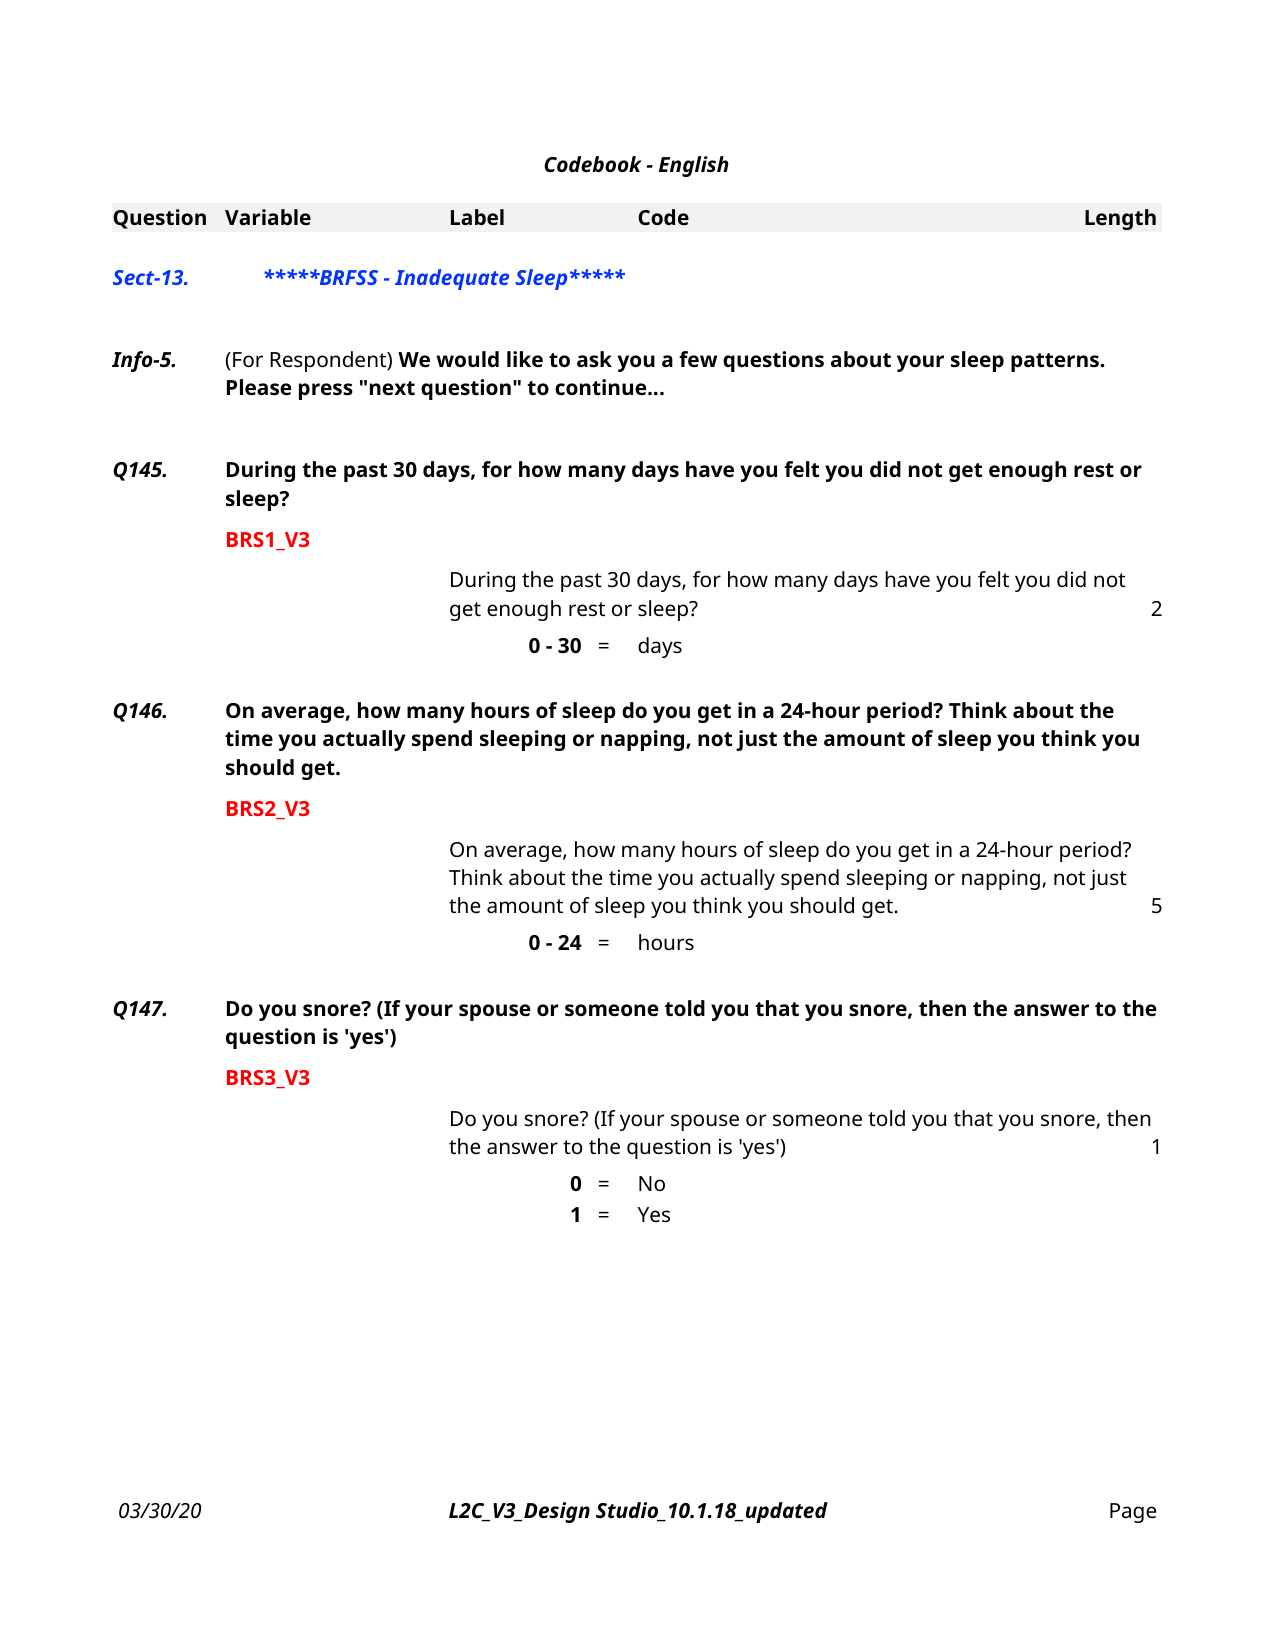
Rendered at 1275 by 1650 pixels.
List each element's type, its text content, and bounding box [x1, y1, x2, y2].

text Sect-13. *****BRFSS - Inadequate Sleep***** [112, 263, 1162, 292]
text 0 = No [112, 1169, 1162, 1198]
text 0 - 30 = days [112, 631, 1162, 659]
text 1 = Yes [112, 1200, 1162, 1228]
text 0 - 24 = hours [112, 928, 1162, 957]
text Info-5. (For Respondent) We would like to ask you a few questions about your sleep patterns. Please press "next question" to continue... [112, 345, 1162, 402]
text Q147. Do you snore? (If your spouse or someone told you that you snore, then the answer to the question is 'yes') [112, 994, 1162, 1051]
text BRS1_V3 [225, 525, 1162, 553]
text Do you snore? (If your spouse or someone told you that you snore, then the answer to the question is 'yes') 1 [225, 1104, 1162, 1161]
text Q145. During the past 30 days, for how many days have you felt you did not get enough rest or sleep? [112, 455, 1162, 512]
text BRS3_V3 [225, 1063, 1162, 1091]
text On average, how many hours of sleep do you get in a 24-hour period? Think about the time you actually spend sleeping or napping, not just the amount of sleep you think you should get. 5 [225, 835, 1162, 920]
text BRS2_V3 [225, 794, 1162, 822]
text Q146. On average, how many hours of sleep do you get in a 24-hour period? Think about the time you actually spend sleeping or napping, not just the amount of sleep you think you should get. [112, 696, 1162, 781]
text During the past 30 days, for how many days have you felt you did not get enough rest or sleep? 2 [225, 566, 1162, 622]
